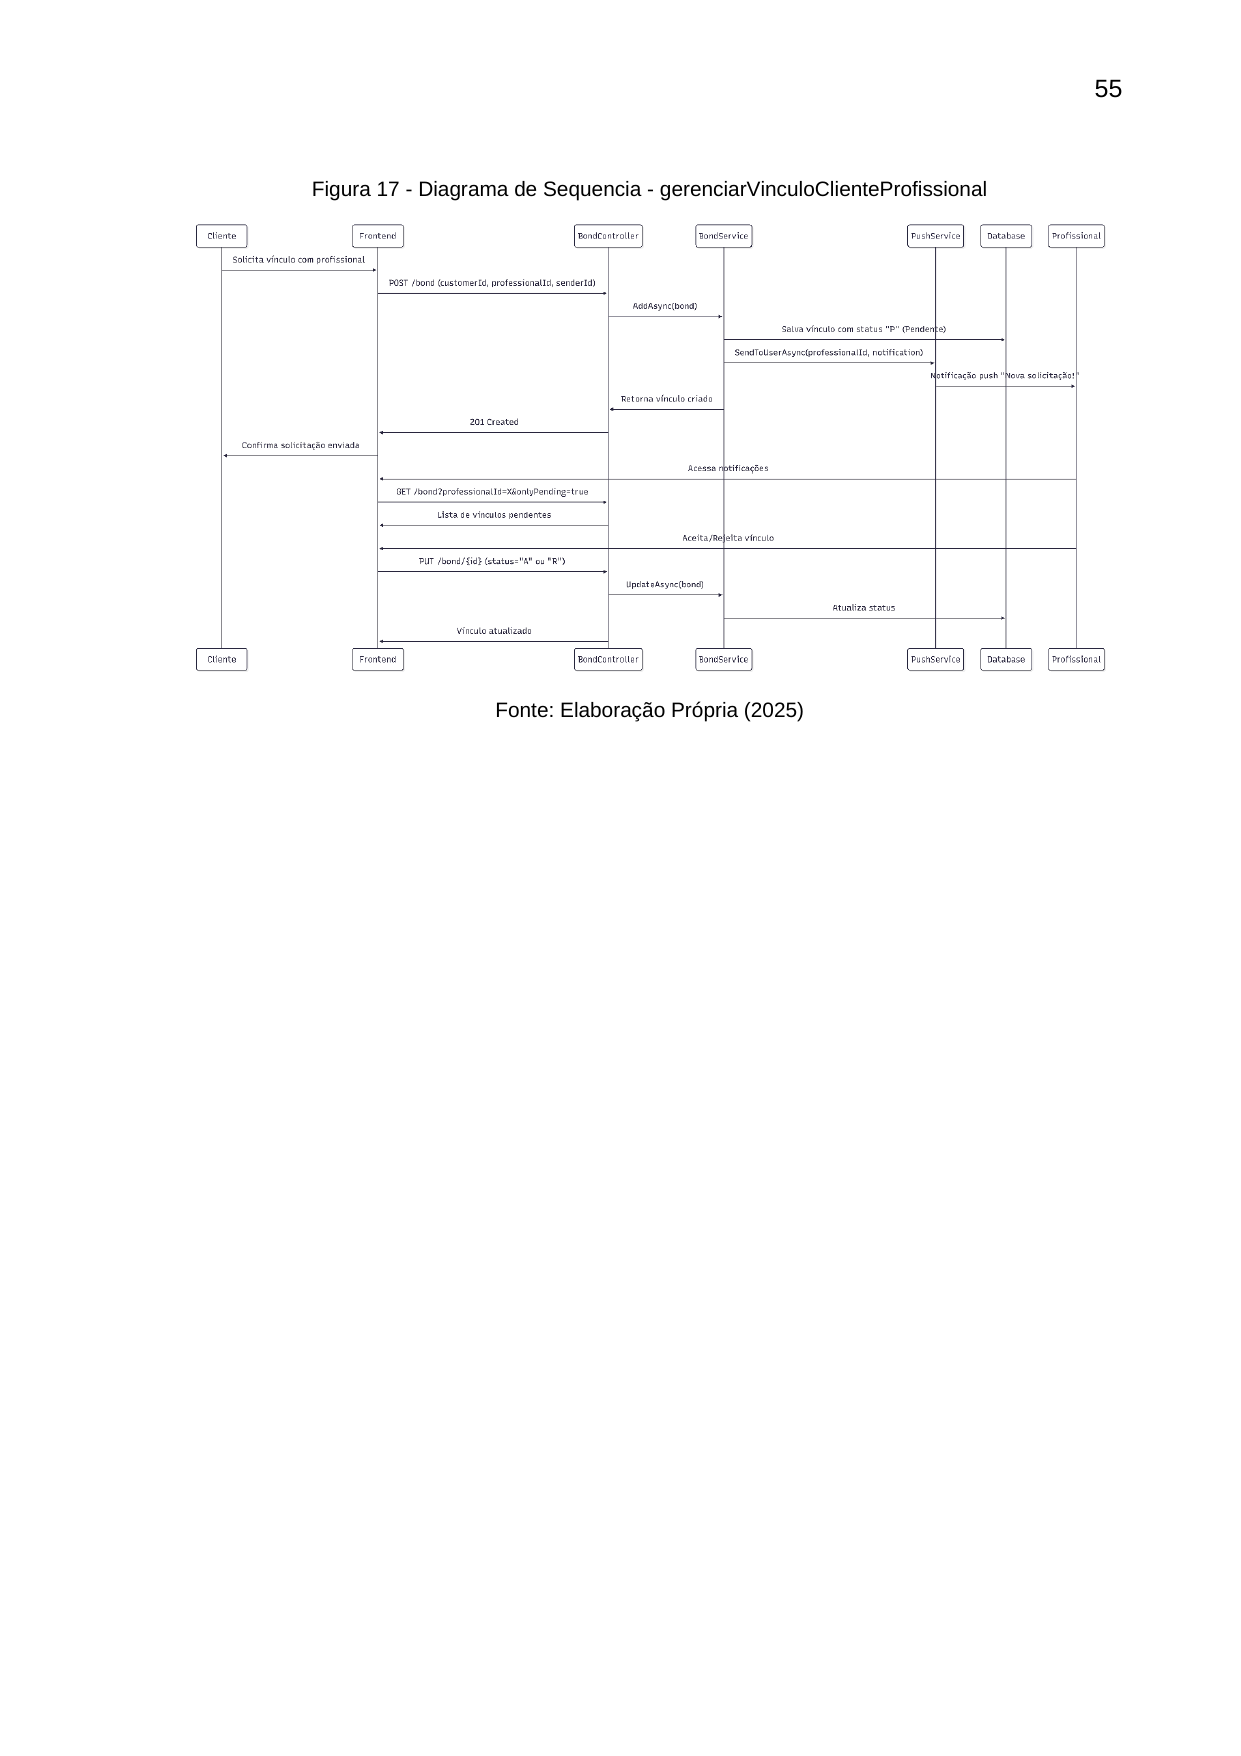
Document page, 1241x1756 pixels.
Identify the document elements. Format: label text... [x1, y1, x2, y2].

text Fonte: Elaboração Própria (2025) [177, 698, 1122, 722]
text Figura 17 - Diagrama de Sequencia - gerenciarVinculoClienteProfissional [177, 177, 1122, 201]
picture [178, 222, 1122, 684]
